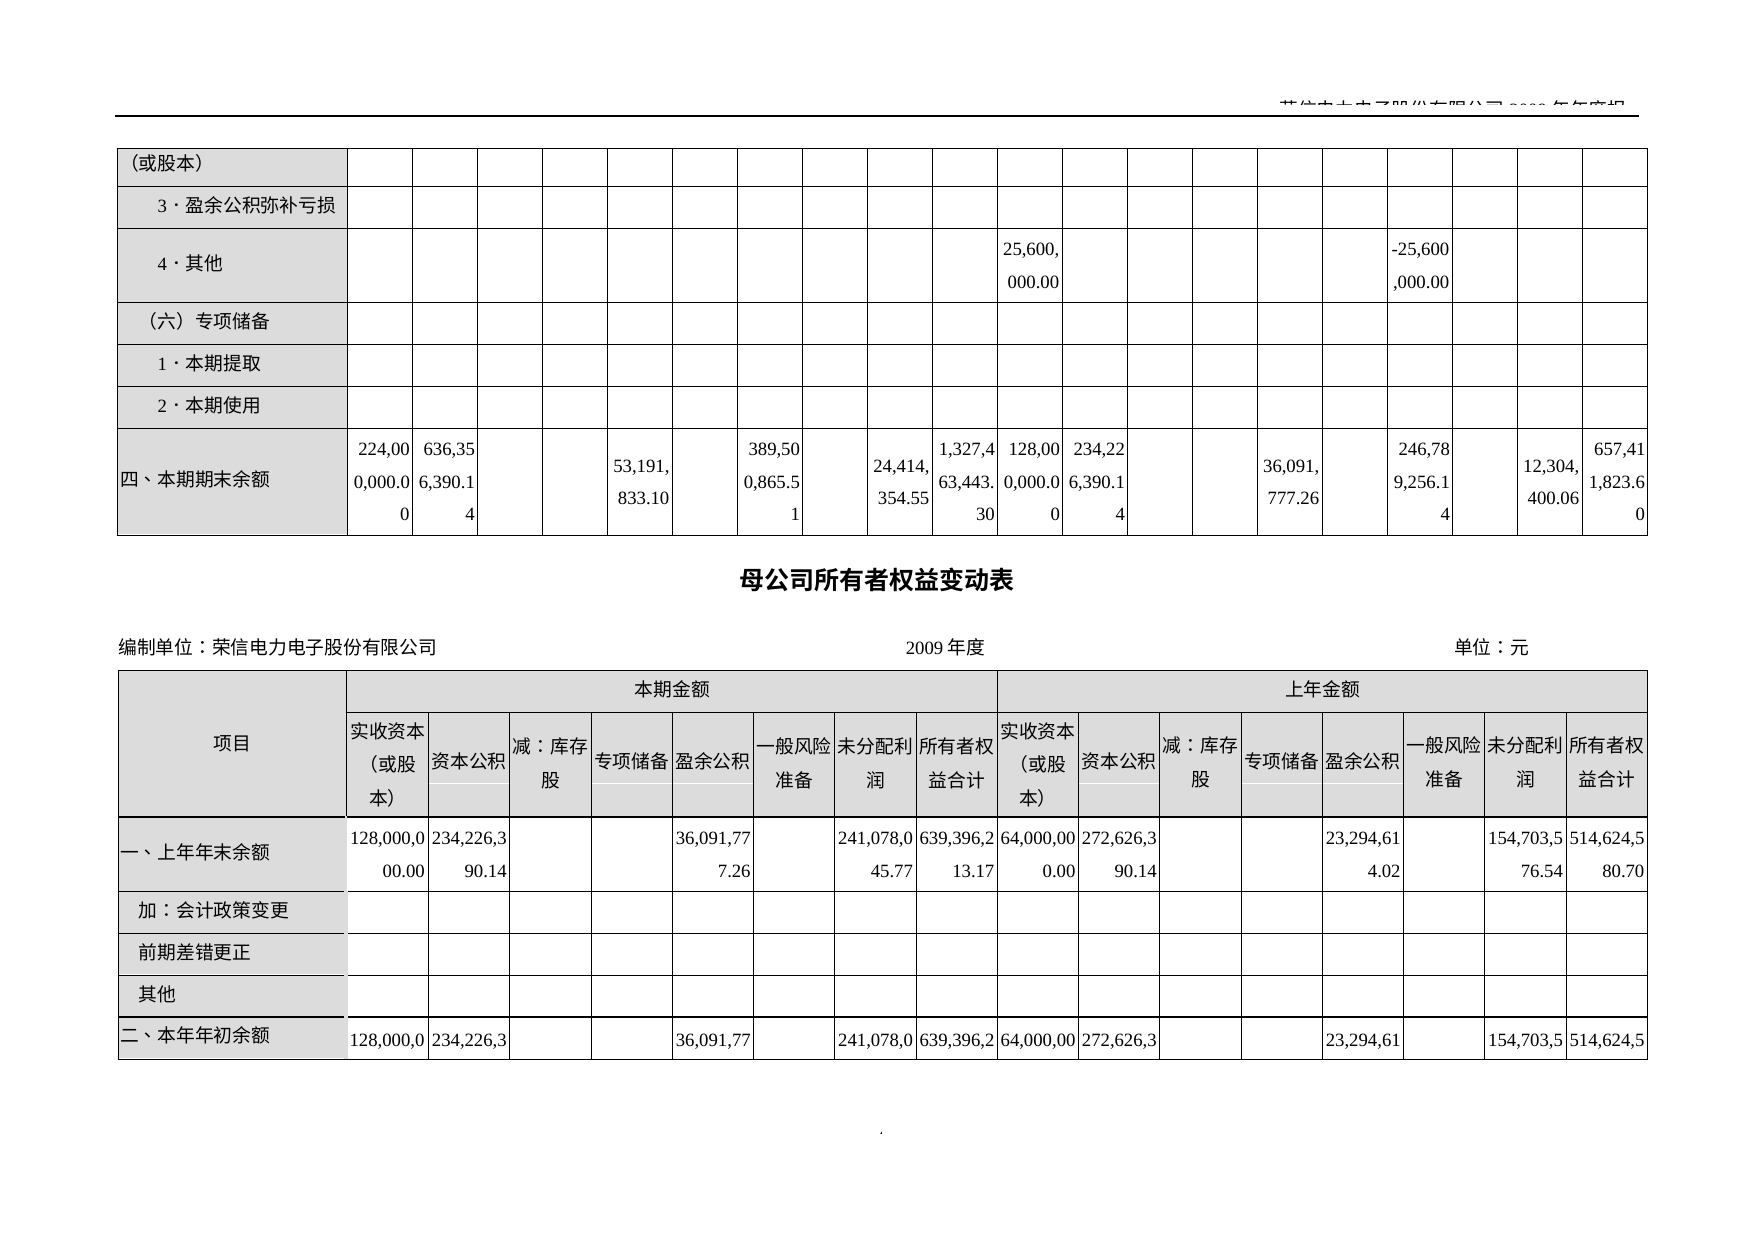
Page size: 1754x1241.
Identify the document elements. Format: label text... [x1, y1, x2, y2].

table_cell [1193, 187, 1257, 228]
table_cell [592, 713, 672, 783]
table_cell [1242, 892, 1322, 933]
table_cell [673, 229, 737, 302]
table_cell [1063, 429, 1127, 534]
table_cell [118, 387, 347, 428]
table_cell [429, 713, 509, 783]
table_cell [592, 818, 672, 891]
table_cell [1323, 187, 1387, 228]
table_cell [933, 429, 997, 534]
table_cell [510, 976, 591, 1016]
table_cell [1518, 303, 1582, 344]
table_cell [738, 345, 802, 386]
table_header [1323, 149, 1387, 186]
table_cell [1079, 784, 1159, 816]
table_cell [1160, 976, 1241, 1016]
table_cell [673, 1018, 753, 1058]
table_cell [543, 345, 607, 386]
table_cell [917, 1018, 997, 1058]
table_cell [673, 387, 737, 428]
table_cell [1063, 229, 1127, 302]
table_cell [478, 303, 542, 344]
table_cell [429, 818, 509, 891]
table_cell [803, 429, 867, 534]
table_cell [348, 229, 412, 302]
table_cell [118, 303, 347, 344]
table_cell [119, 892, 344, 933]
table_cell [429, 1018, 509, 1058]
subtitle 母公司所有者权益变动表 [737, 563, 1017, 597]
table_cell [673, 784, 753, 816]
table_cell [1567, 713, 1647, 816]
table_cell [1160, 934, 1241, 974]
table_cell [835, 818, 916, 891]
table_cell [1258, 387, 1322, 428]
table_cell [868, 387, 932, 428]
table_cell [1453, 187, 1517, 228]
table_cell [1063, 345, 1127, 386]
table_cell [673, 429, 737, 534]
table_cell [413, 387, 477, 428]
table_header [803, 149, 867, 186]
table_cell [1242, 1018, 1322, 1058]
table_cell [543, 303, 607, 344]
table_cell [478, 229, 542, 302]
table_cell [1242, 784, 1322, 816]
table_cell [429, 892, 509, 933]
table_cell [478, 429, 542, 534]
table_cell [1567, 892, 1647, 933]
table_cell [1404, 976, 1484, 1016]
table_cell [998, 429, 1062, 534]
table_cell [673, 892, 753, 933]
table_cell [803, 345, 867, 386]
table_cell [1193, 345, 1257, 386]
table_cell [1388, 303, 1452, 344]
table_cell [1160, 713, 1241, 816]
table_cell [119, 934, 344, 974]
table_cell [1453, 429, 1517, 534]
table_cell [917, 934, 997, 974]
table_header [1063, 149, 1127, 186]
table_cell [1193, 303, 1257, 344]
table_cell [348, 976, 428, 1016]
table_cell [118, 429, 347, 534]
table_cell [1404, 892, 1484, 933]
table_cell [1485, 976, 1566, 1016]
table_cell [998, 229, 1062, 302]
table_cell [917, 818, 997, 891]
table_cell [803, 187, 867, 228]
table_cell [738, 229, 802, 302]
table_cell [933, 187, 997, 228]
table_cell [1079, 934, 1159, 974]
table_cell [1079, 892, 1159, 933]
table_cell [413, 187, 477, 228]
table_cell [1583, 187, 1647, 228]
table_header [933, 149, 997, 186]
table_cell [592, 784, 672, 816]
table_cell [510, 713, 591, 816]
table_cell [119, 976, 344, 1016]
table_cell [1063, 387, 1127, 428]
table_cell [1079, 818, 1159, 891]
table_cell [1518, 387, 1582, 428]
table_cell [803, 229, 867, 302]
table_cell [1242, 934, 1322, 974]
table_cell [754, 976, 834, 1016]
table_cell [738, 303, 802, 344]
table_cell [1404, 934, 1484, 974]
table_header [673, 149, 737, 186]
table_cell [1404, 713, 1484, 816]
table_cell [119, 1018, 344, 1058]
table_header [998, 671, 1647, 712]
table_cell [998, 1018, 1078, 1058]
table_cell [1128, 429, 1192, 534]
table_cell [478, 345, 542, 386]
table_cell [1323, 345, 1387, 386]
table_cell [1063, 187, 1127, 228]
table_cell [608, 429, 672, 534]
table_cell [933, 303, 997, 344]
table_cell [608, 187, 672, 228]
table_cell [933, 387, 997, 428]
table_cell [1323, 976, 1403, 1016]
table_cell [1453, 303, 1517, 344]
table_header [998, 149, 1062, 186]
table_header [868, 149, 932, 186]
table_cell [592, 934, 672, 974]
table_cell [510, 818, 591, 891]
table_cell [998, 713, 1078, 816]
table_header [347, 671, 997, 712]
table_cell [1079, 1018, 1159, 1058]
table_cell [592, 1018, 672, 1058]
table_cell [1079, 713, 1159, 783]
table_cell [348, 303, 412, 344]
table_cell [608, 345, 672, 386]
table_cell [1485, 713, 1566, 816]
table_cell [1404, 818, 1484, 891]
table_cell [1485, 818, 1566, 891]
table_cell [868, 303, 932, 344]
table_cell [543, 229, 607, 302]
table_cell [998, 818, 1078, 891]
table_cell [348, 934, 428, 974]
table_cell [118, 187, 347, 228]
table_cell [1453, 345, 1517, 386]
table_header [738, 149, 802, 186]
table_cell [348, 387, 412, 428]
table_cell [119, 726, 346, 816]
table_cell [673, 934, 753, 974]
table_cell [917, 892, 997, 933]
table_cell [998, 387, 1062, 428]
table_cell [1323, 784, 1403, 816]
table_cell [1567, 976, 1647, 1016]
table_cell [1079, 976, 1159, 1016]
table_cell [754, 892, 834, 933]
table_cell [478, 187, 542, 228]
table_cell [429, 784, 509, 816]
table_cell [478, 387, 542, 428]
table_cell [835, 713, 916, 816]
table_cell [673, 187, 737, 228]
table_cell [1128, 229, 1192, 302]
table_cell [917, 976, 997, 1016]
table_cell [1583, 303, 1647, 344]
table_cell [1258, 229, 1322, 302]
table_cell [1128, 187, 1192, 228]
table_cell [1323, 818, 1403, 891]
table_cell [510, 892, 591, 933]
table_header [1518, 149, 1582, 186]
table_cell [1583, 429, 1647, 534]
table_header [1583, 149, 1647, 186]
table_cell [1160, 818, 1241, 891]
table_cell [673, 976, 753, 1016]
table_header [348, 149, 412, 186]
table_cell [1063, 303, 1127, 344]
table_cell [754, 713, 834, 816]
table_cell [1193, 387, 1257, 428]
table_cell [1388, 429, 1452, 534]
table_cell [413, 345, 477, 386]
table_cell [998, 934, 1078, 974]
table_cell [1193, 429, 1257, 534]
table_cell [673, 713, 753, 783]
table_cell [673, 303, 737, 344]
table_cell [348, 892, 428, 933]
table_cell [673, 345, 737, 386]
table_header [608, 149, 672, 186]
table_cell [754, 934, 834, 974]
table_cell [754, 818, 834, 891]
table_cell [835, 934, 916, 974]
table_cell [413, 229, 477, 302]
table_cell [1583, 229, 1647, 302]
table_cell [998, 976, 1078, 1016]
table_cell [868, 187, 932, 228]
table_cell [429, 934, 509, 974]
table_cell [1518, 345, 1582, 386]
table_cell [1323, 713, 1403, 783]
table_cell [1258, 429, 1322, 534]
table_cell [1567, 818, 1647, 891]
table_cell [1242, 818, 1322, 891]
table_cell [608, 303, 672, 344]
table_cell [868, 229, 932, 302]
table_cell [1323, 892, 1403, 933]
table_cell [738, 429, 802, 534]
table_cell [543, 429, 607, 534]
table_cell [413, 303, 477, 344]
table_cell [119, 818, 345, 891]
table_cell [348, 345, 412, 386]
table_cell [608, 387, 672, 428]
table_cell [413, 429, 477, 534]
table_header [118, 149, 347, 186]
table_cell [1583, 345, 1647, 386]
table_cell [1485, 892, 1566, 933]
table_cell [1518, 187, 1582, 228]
text 编制单位：荣信电力电子股份有限公司 2009 年度 单位：元 [118, 635, 1660, 660]
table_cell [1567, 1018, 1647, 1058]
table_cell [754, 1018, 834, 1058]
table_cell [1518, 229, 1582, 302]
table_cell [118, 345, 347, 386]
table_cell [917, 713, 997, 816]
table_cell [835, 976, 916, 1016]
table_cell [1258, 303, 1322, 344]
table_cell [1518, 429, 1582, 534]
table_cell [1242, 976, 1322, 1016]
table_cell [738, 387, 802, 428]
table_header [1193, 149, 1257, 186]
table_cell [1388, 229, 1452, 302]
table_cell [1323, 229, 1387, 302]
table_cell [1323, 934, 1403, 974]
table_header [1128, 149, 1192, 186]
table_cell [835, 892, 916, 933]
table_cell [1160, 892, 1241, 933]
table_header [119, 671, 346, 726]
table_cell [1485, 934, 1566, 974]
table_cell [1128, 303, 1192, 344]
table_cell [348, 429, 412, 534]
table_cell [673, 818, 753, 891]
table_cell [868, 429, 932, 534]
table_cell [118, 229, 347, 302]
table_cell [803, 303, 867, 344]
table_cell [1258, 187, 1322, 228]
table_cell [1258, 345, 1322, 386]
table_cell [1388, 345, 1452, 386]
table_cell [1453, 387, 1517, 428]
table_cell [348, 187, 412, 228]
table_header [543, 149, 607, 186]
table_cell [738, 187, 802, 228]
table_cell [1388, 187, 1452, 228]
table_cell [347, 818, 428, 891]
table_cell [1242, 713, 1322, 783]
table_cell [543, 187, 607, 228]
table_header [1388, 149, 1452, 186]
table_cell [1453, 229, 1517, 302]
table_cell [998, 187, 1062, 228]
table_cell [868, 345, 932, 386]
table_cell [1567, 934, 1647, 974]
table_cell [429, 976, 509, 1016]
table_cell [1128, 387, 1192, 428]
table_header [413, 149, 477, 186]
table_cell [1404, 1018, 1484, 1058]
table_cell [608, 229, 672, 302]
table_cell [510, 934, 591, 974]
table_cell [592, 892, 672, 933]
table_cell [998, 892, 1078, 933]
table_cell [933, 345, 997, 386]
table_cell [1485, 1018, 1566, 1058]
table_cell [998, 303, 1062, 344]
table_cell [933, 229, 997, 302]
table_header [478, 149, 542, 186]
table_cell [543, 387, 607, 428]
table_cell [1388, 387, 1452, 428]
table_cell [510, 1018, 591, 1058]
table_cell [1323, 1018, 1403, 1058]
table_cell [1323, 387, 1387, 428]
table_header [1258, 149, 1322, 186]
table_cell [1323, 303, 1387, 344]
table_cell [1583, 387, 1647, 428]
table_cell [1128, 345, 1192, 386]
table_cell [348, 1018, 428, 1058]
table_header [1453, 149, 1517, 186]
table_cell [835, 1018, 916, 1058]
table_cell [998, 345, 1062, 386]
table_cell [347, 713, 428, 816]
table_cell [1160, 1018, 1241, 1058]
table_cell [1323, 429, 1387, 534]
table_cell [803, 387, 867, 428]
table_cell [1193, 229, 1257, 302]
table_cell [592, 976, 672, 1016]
